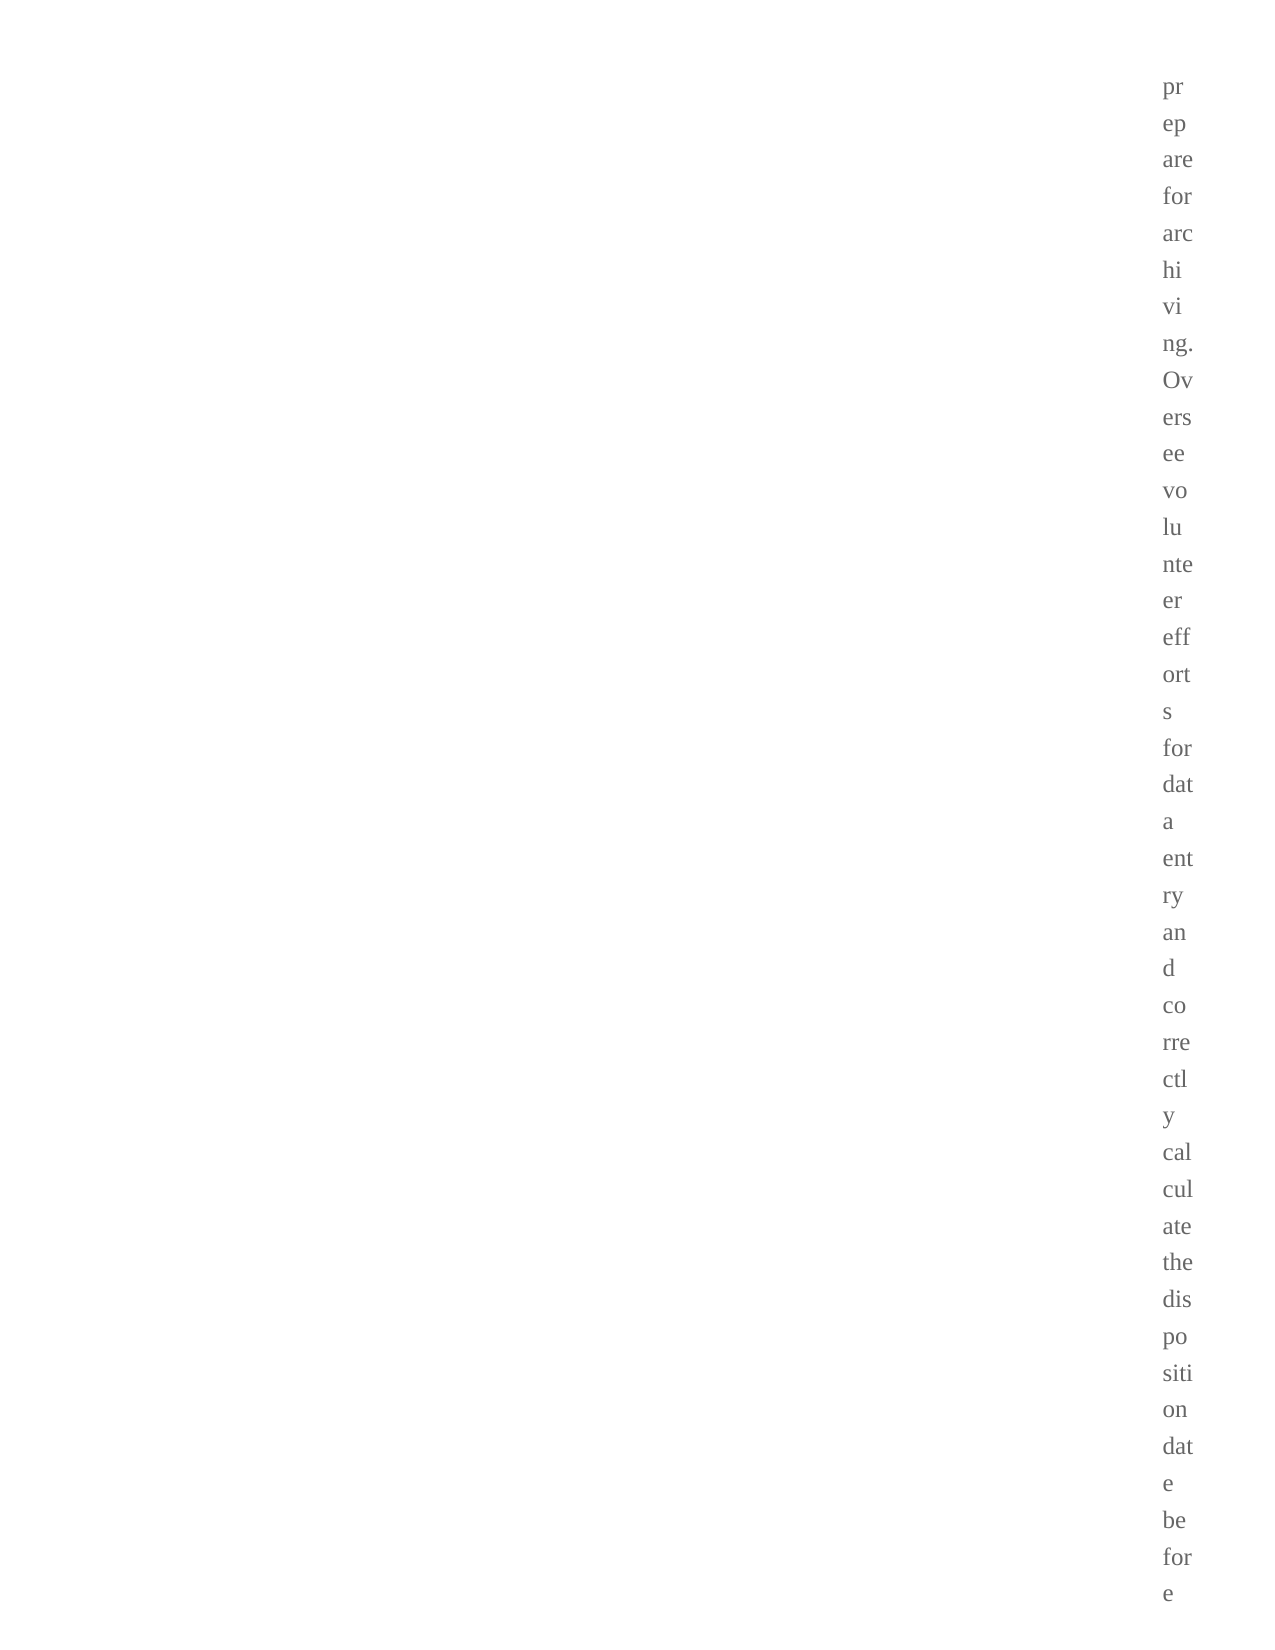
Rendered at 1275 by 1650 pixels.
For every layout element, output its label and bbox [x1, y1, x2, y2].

text [1162, 71, 1194, 1607]
